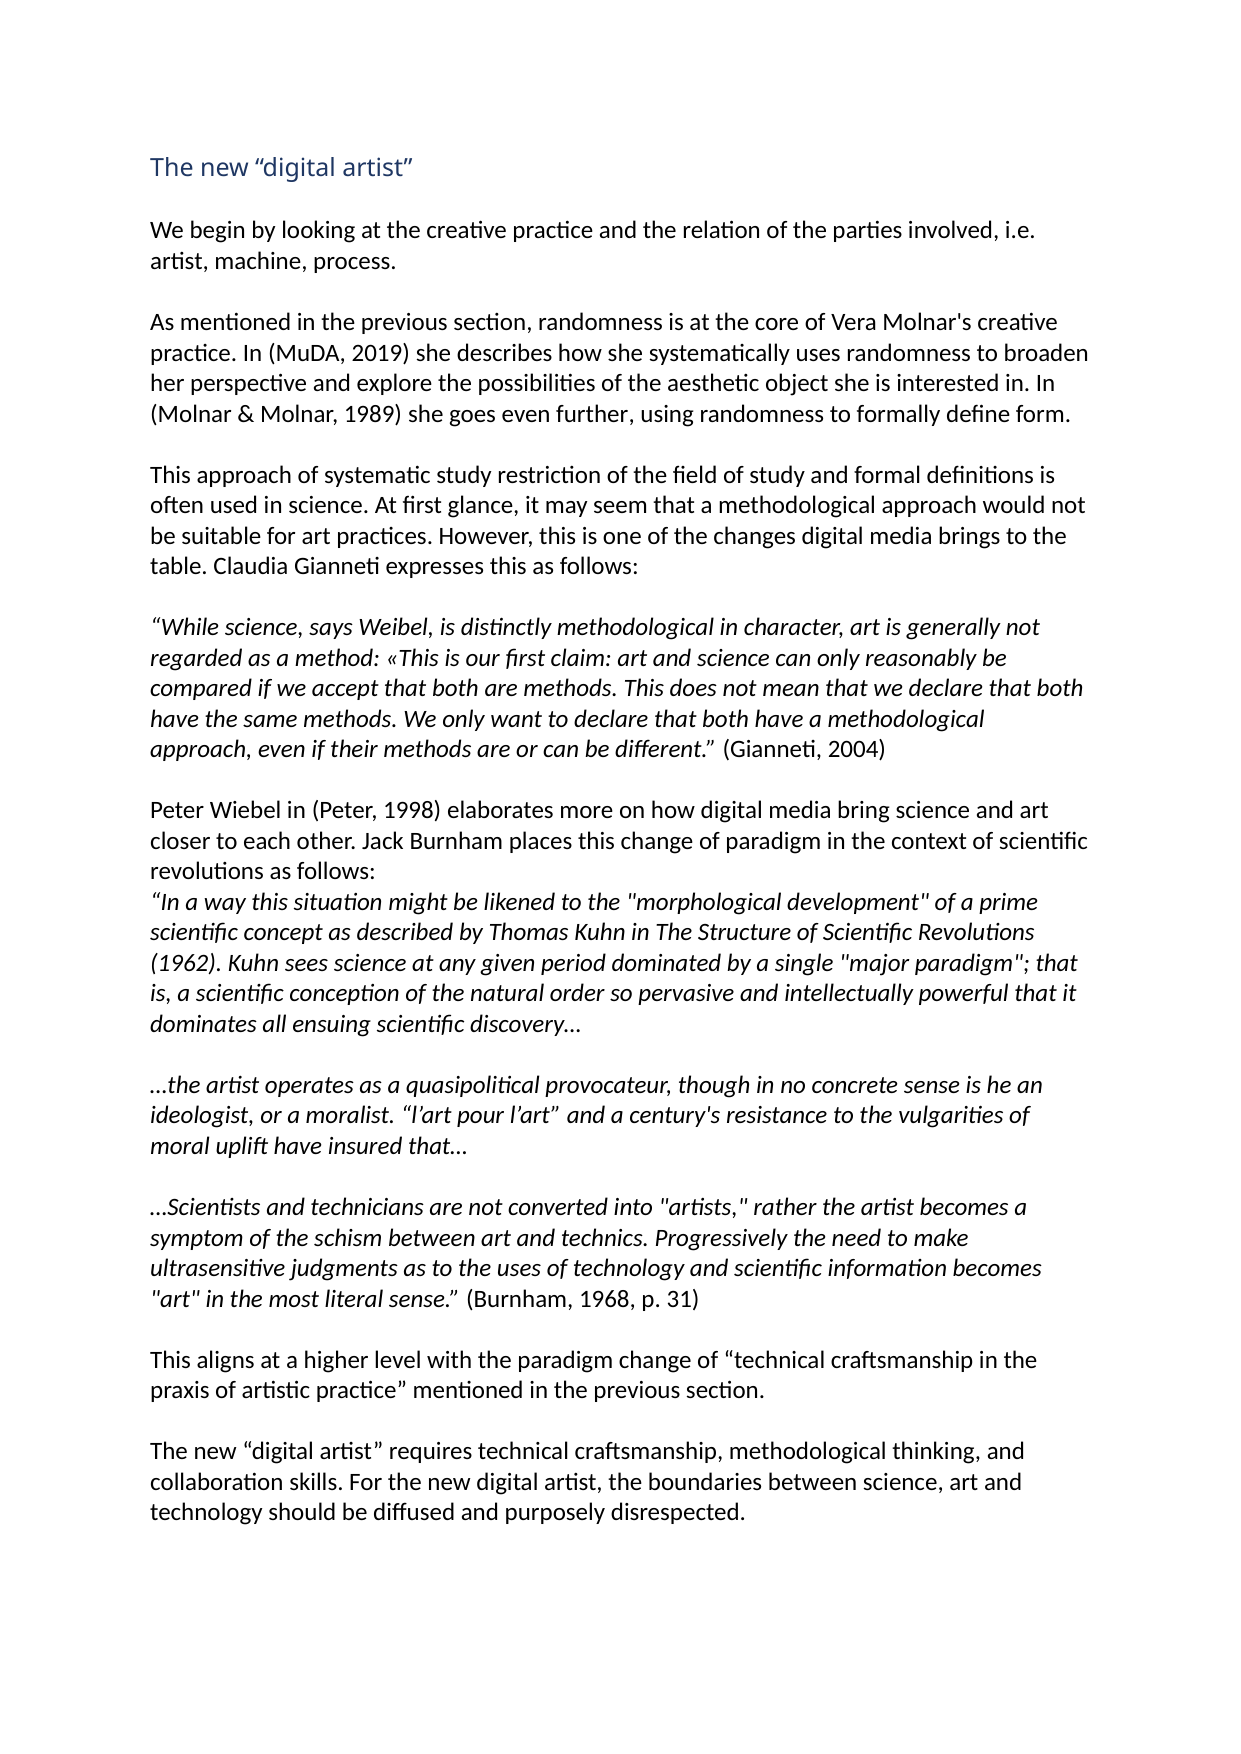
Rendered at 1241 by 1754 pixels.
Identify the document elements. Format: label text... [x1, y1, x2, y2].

text …Scientists and technicians are not converted into "artists," rather the artist becomes a symptom of the schism between art and technics. Progressively the need to make ultrasensitive judgments as to the uses of technology and scientific information becomes "art" in the most literal sense.” [150, 1191, 1090, 1313]
subtitle The new “digital artist” [150, 150, 1090, 184]
text “In a way this situation might be likened to the "morphological development" of a prime scientific concept as described by Thomas Kuhn in The Structure of Scientific Revolutions (1962). Kuhn sees science at any given period dominated by a single "major paradigm"; that is, a scientific conception of the natural order so pervasive and intellectually powerful that it dominates all ensuing scientific discovery… [150, 886, 1090, 1039]
text The new “digital artist” requires technical craftsmanship, methodological thinking, and collaboration skills. For the new digital artist, the boundaries between science, art and technology should be diffused and purposely disrespected. [150, 1435, 1090, 1527]
text “While science, says Weibel, is distinctly methodological in character, art is generally not regarded as a method: «This is our first claim: art and science can only reasonably be compared if we accept that both are methods. This does not mean that we declare that both have the same methods. We only want to declare that both have a methodological approach, even if their methods are or can be different.” [150, 611, 1090, 764]
text …the artist operates as a quasipolitical provocateur, though in no concrete sense is he an ideologist, or a moralist. “l’art pour l’art” and a century's resistance to the vulgarities of moral uplift have insured that… [150, 1069, 1090, 1161]
text We begin by looking at the creative practice and the relation of the parties involved, i.e. artist, machine, process. [150, 214, 1090, 276]
text This approach of systematic study restriction of the field of study and formal definitions is often used in science. At first glance, it may seem that a methodological approach would not be suitable for art practices. However, this is one of the changes digital media brings to the table. Claudia Gianneti expresses this as follows: [150, 459, 1090, 581]
text As mentioned in the previous section, randomness is at the core of Vera Molnar's creative practice. In she describes how she systematically uses randomness to broaden her perspective and explore the possibilities of the aesthetic object she is interested in. In she goes even further, using randomness to formally define form. [150, 306, 1090, 428]
text This aligns at a higher level with the paradigm change of “technical craftsmanship in the praxis of artistic practice” mentioned in the previous section. [150, 1344, 1090, 1405]
text Peter Wiebel in elaborates more on how digital media bring science and art closer to each other. Jack Burnham places this change of paradigm in the context of scientific revolutions as follows: [150, 794, 1090, 886]
